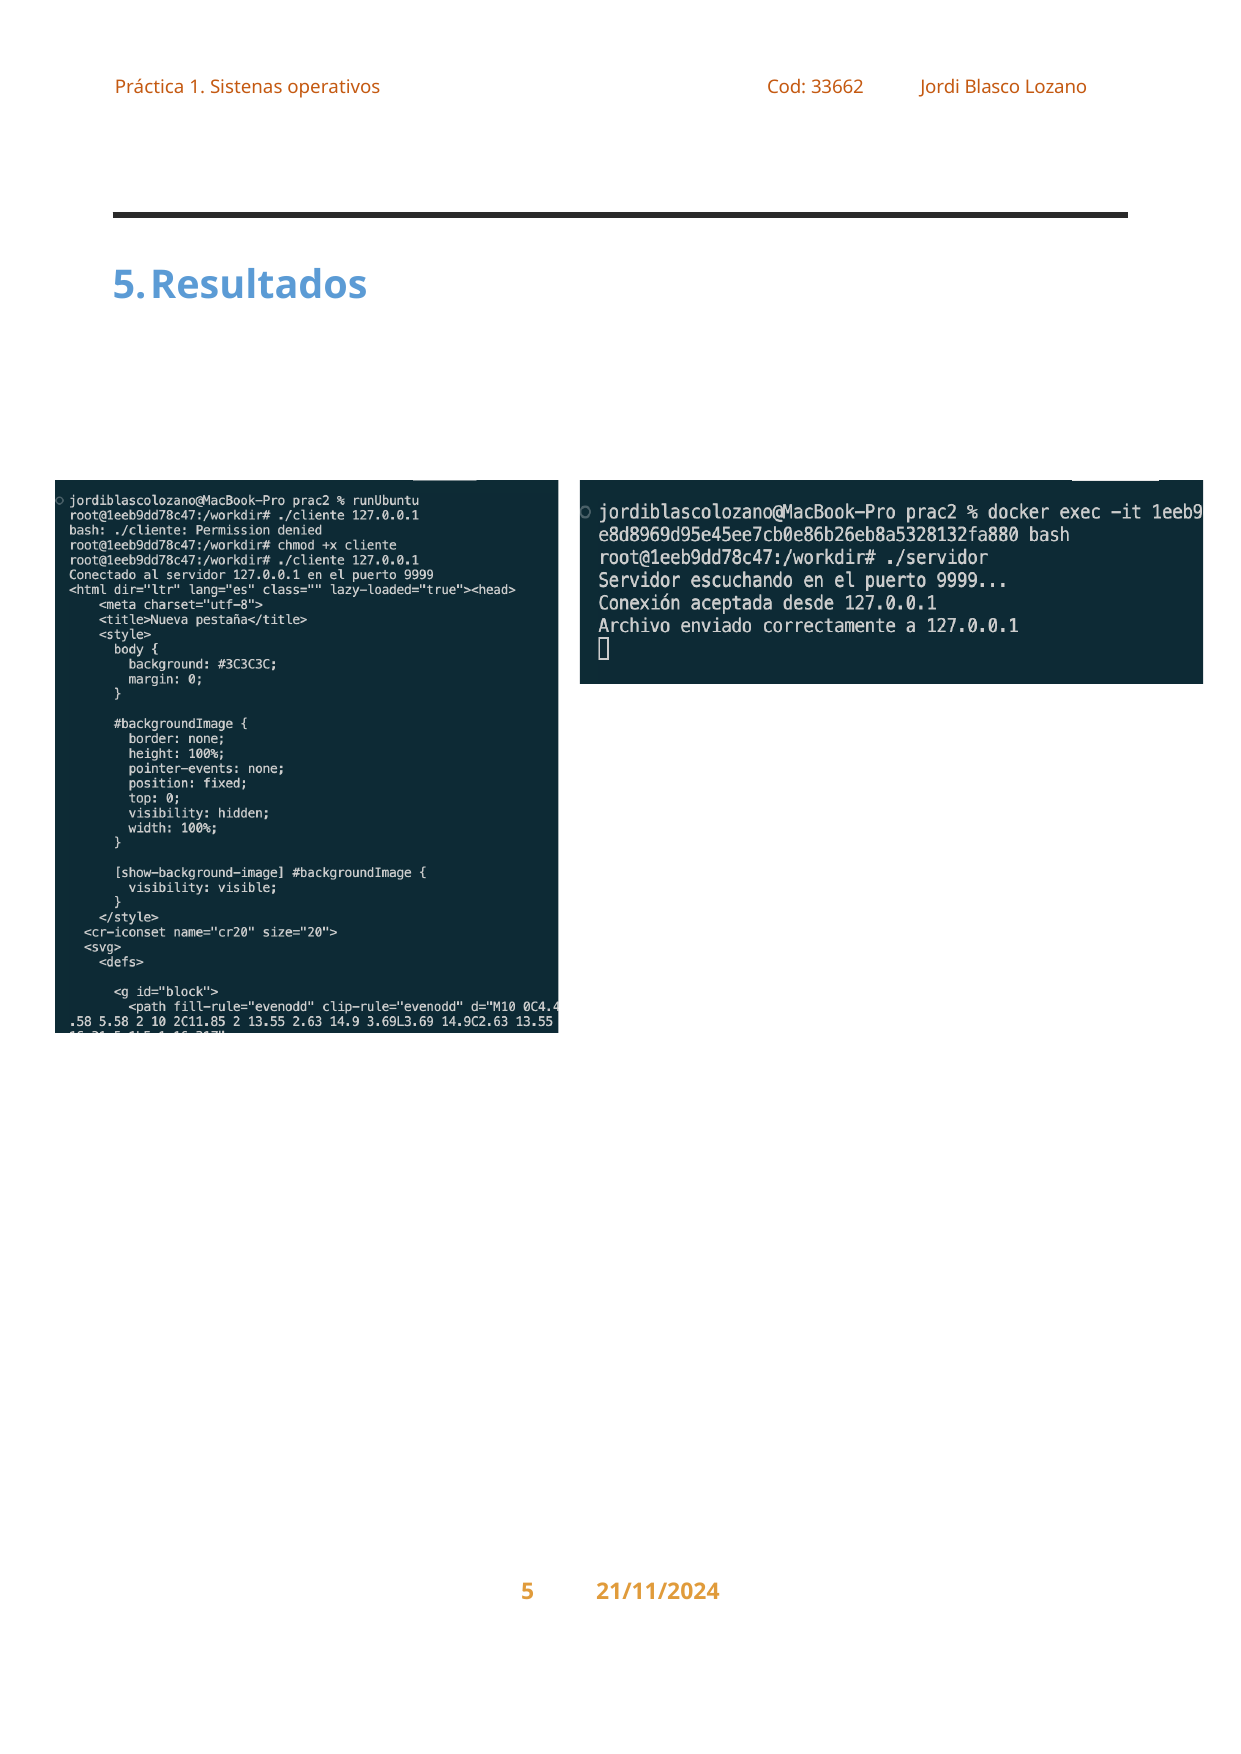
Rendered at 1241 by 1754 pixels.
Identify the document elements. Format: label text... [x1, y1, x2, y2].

picture [55, 480, 559, 1033]
picture [579, 480, 1204, 684]
subtitle Resultados [112, 213, 1128, 310]
